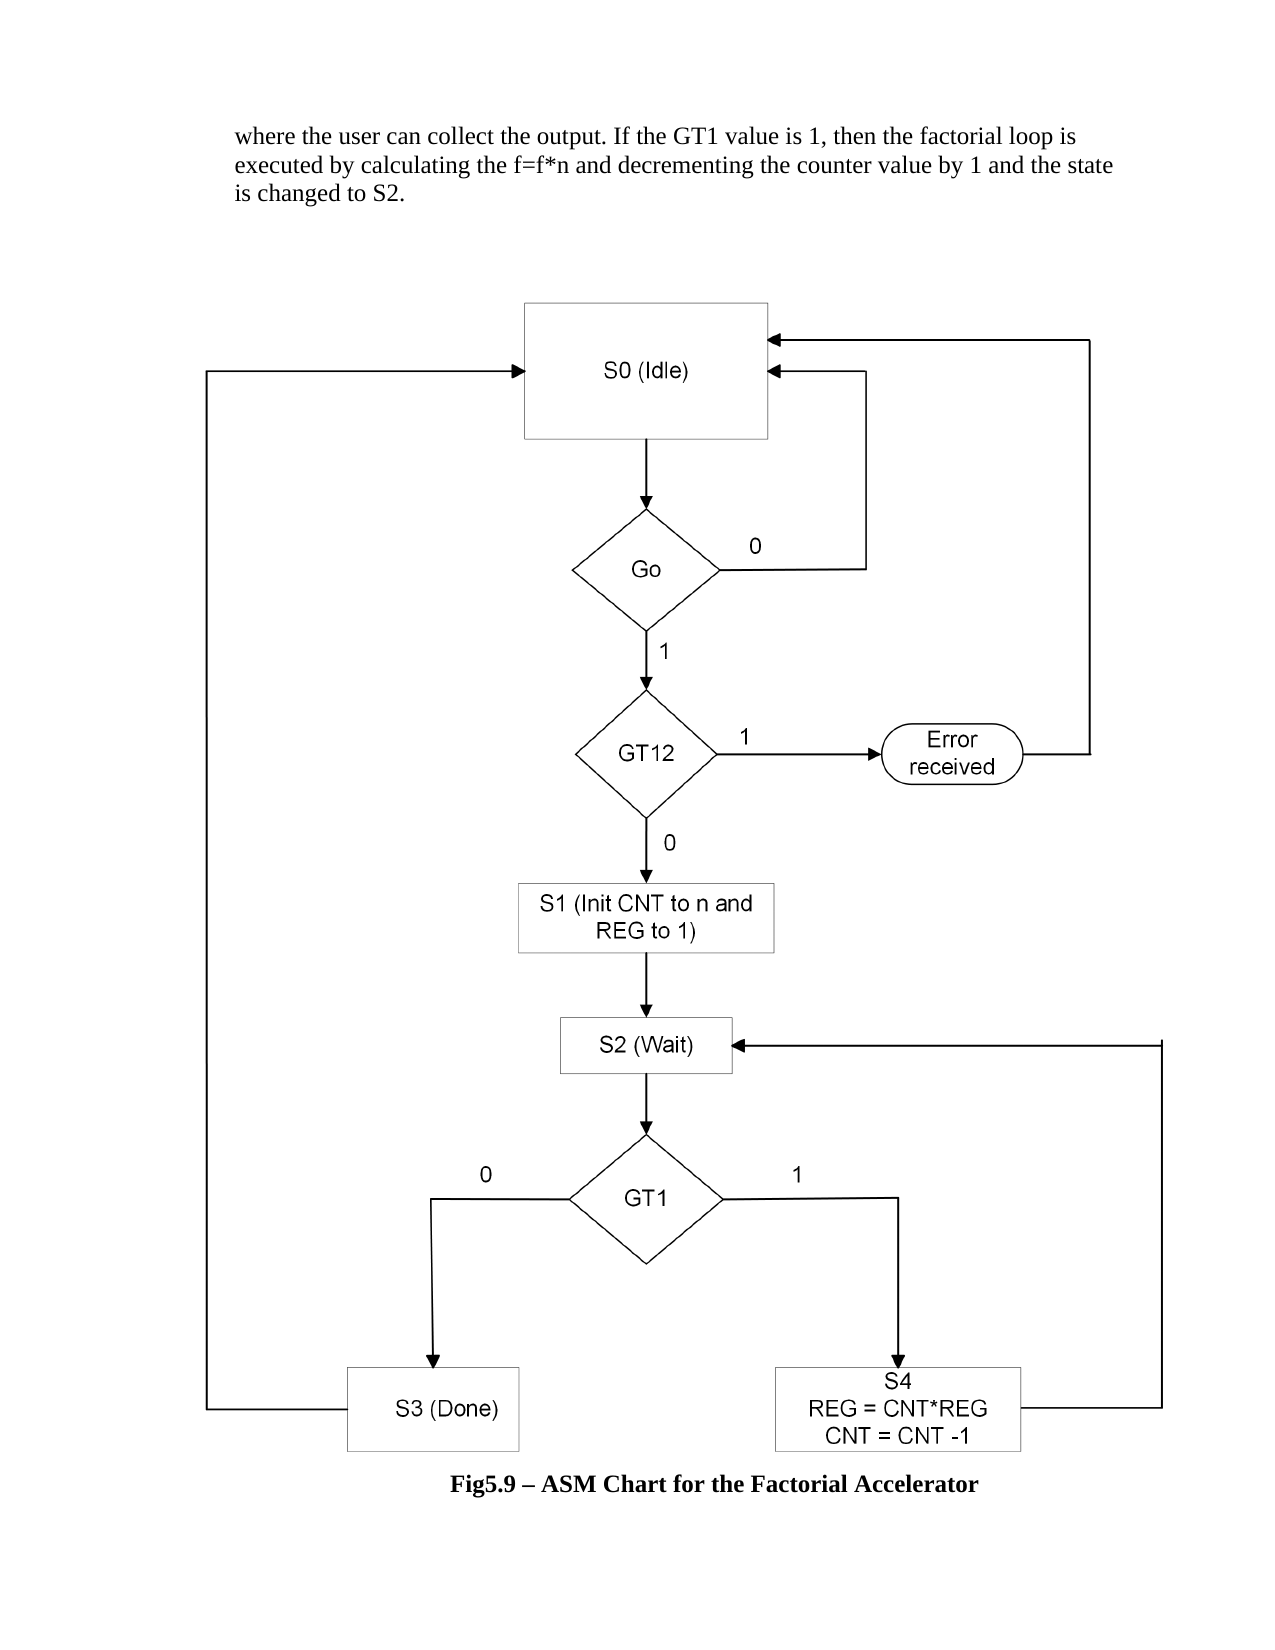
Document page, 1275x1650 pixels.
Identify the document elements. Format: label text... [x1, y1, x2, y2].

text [197, 121, 1125, 207]
text Fig5.9 – ASM Chart for the Factorial Accelerator [150, 1469, 1125, 1497]
picture [196, 293, 1172, 1469]
